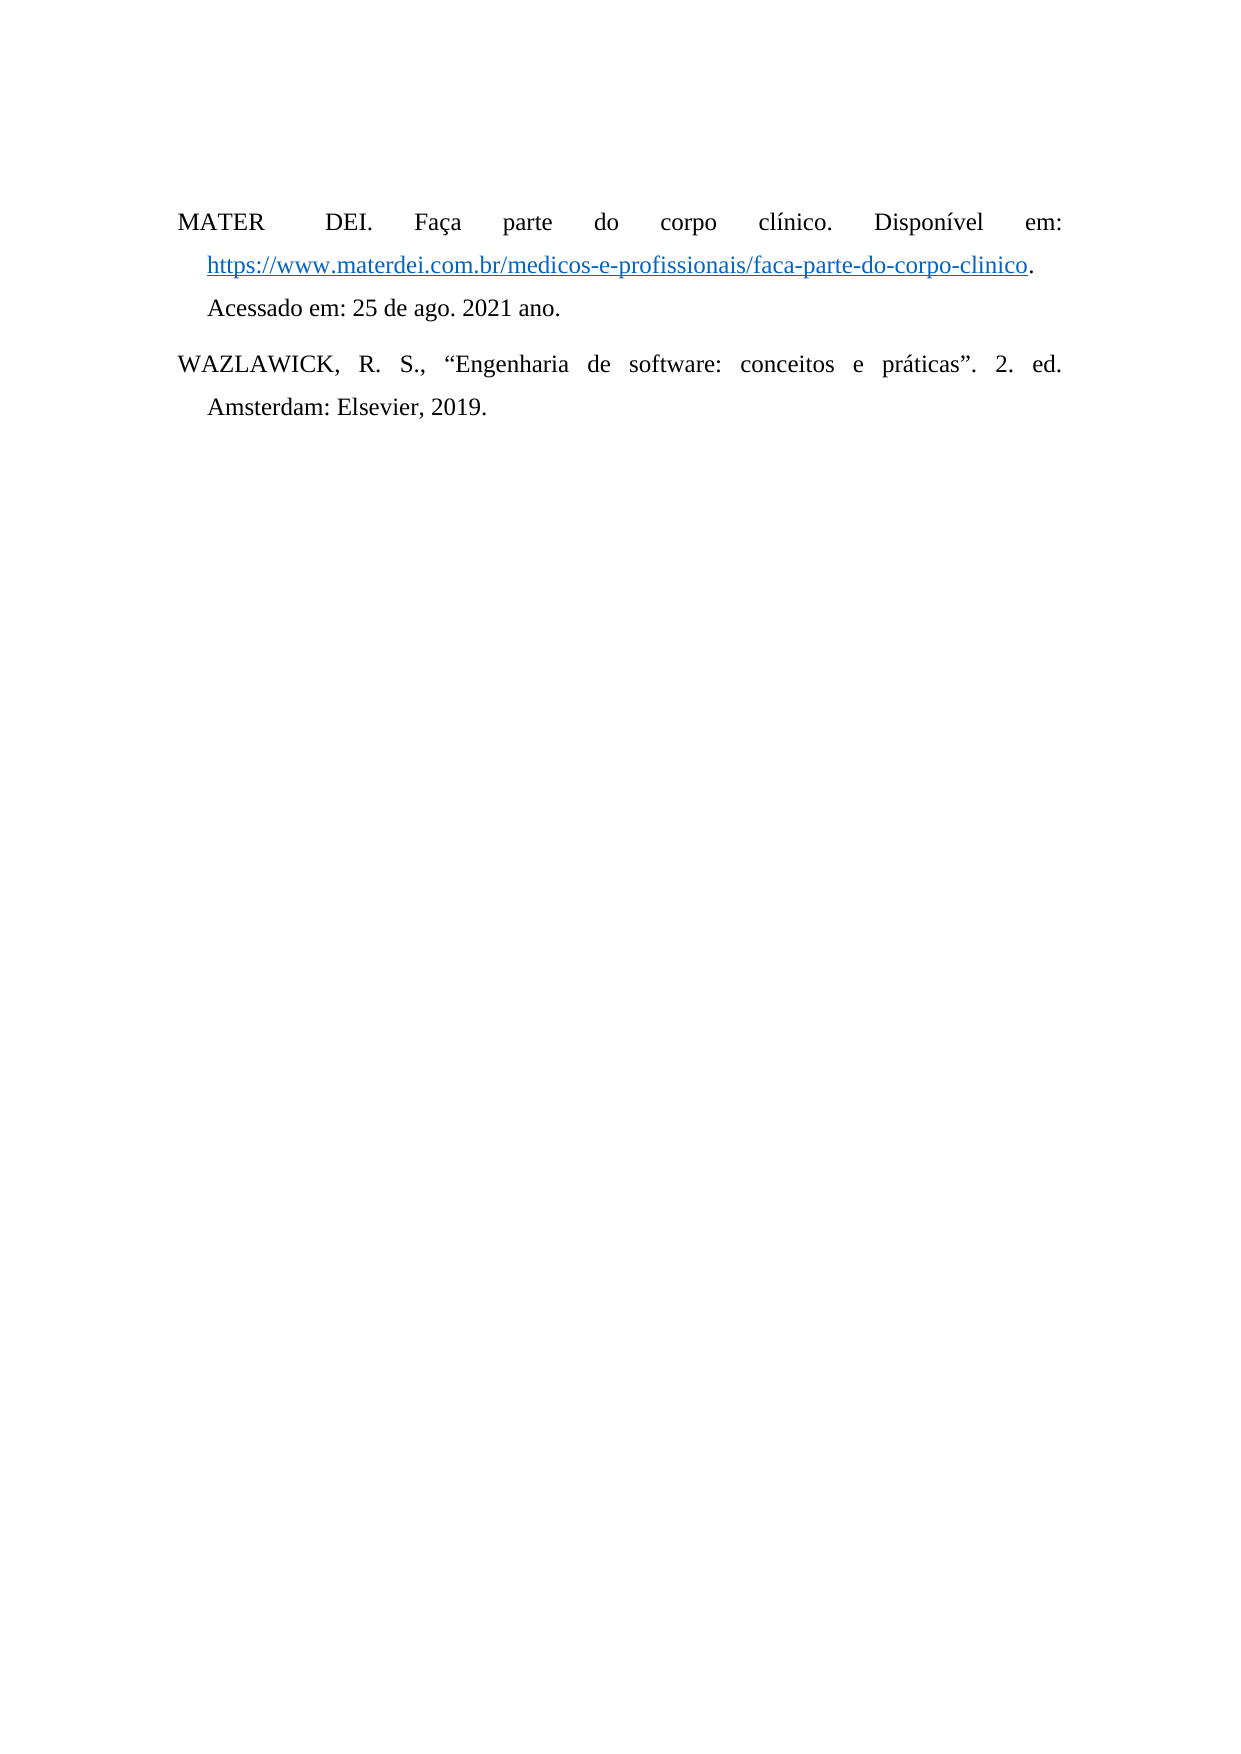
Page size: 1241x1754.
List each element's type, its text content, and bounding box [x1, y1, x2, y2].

text MATER DEI. Faça parte do corpo clínico. Disponível em: https://www.materdei.com.br/medicos-e-profissionais/faca-parte-do-corpo-clinico. Acessado em: 25 de ago. 2021 ano. [177, 207, 1063, 322]
text WAZLAWICK, R. S., “Engenharia de software: conceitos e práticas”. 2. ed. Amsterdam: Elsevier, 2019. [177, 349, 1063, 421]
